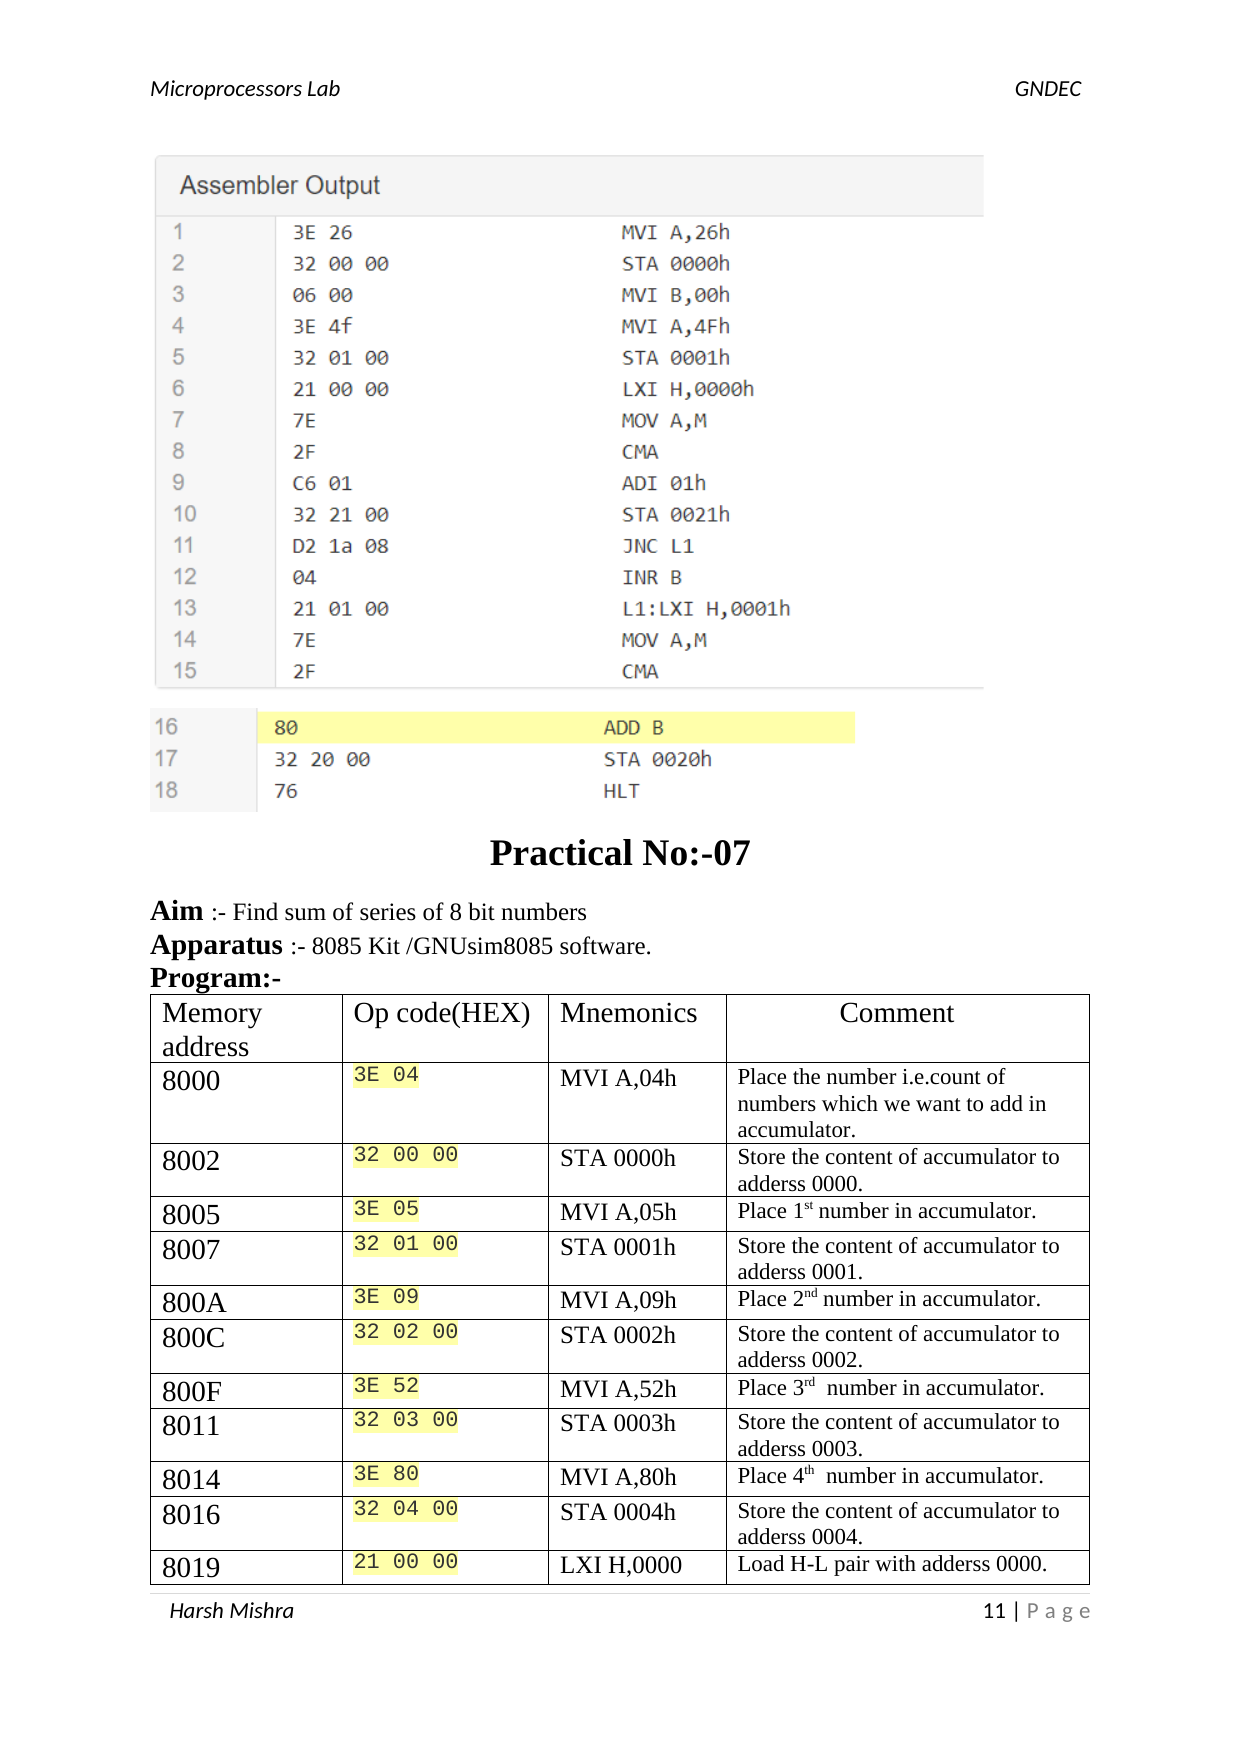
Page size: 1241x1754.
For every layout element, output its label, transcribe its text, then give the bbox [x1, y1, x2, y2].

table_cell Place the number i.e.count of numbers which we want to add in accumulator. [727, 1063, 1089, 1142]
table_cell 8011 [151, 1409, 342, 1461]
table_cell 8002 [151, 1144, 342, 1196]
table_cell Store the content of accumulator to adderss 0002. [727, 1320, 1089, 1373]
table_cell STA 0000h [549, 1144, 726, 1196]
table_cell 8014 [151, 1462, 342, 1496]
table_cell 8019 [151, 1551, 342, 1584]
table_cell 8005 [151, 1197, 342, 1231]
table_cell 800C [151, 1320, 342, 1373]
table_cell MVI A,04h [549, 1063, 726, 1142]
text Practical No:-07 [150, 830, 1090, 873]
table_cell Store the content of accumulator to adderss 0003. [727, 1409, 1089, 1461]
table_cell 3E 05 [343, 1197, 548, 1231]
table_cell Store the content of accumulator to adderss 0000. [727, 1144, 1089, 1196]
table_cell 32 00 00 [343, 1144, 548, 1196]
table_header Comment [727, 995, 1089, 1062]
text Apparatus :- 8085 Kit /GNUsim8085 software. [150, 927, 1090, 961]
table_cell MVI A,09h [549, 1286, 726, 1319]
table_header Mnemonics [549, 995, 726, 1062]
table_cell 3E 04 [343, 1063, 548, 1142]
table_cell Store the content of accumulator to adderss 0001. [727, 1232, 1089, 1284]
table_cell 21 00 00 [343, 1551, 548, 1584]
table_cell STA 0003h [549, 1409, 726, 1461]
table_cell Place 1st number in accumulator. [727, 1197, 1089, 1231]
table_cell 32 04 00 [343, 1497, 548, 1549]
table_cell MVI A,80h [549, 1462, 726, 1496]
table_cell Load H-L pair with adderss 0000. [727, 1551, 1089, 1584]
table_cell Place 4th number in accumulator. [727, 1462, 1089, 1496]
table_cell 32 01 00 [343, 1232, 548, 1284]
table_cell 800A [151, 1286, 342, 1319]
table_cell 3E 09 [343, 1286, 548, 1319]
table_header Op code(HEX) [343, 995, 548, 1062]
text Program:- [150, 961, 1090, 994]
table_cell STA 0002h [549, 1320, 726, 1373]
table_cell Store the content of accumulator to adderss 0004. [727, 1497, 1089, 1549]
table_cell Place 2nd number in accumulator. [727, 1286, 1089, 1319]
table_header Memory address [151, 995, 342, 1062]
table_cell STA 0004h [549, 1497, 726, 1549]
table_cell 8007 [151, 1232, 342, 1284]
table_cell 32 03 00 [343, 1409, 548, 1461]
table_cell 32 02 00 [343, 1320, 548, 1373]
table_cell MVI A,52h [549, 1374, 726, 1407]
table_cell Place 3rd number in accumulator. [727, 1374, 1089, 1407]
table_cell 3E 80 [343, 1462, 548, 1496]
table_cell 800F [151, 1374, 342, 1407]
table_cell 8016 [151, 1497, 342, 1549]
table_cell STA 0001h [549, 1232, 726, 1284]
table_cell 3E 52 [343, 1374, 548, 1407]
text Aim :- Find sum of series of 8 bit numbers [150, 893, 1090, 927]
table_cell 8000 [151, 1063, 342, 1142]
table_cell MVI A,05h [549, 1197, 726, 1231]
table_cell LXI H,0000 [549, 1551, 726, 1584]
